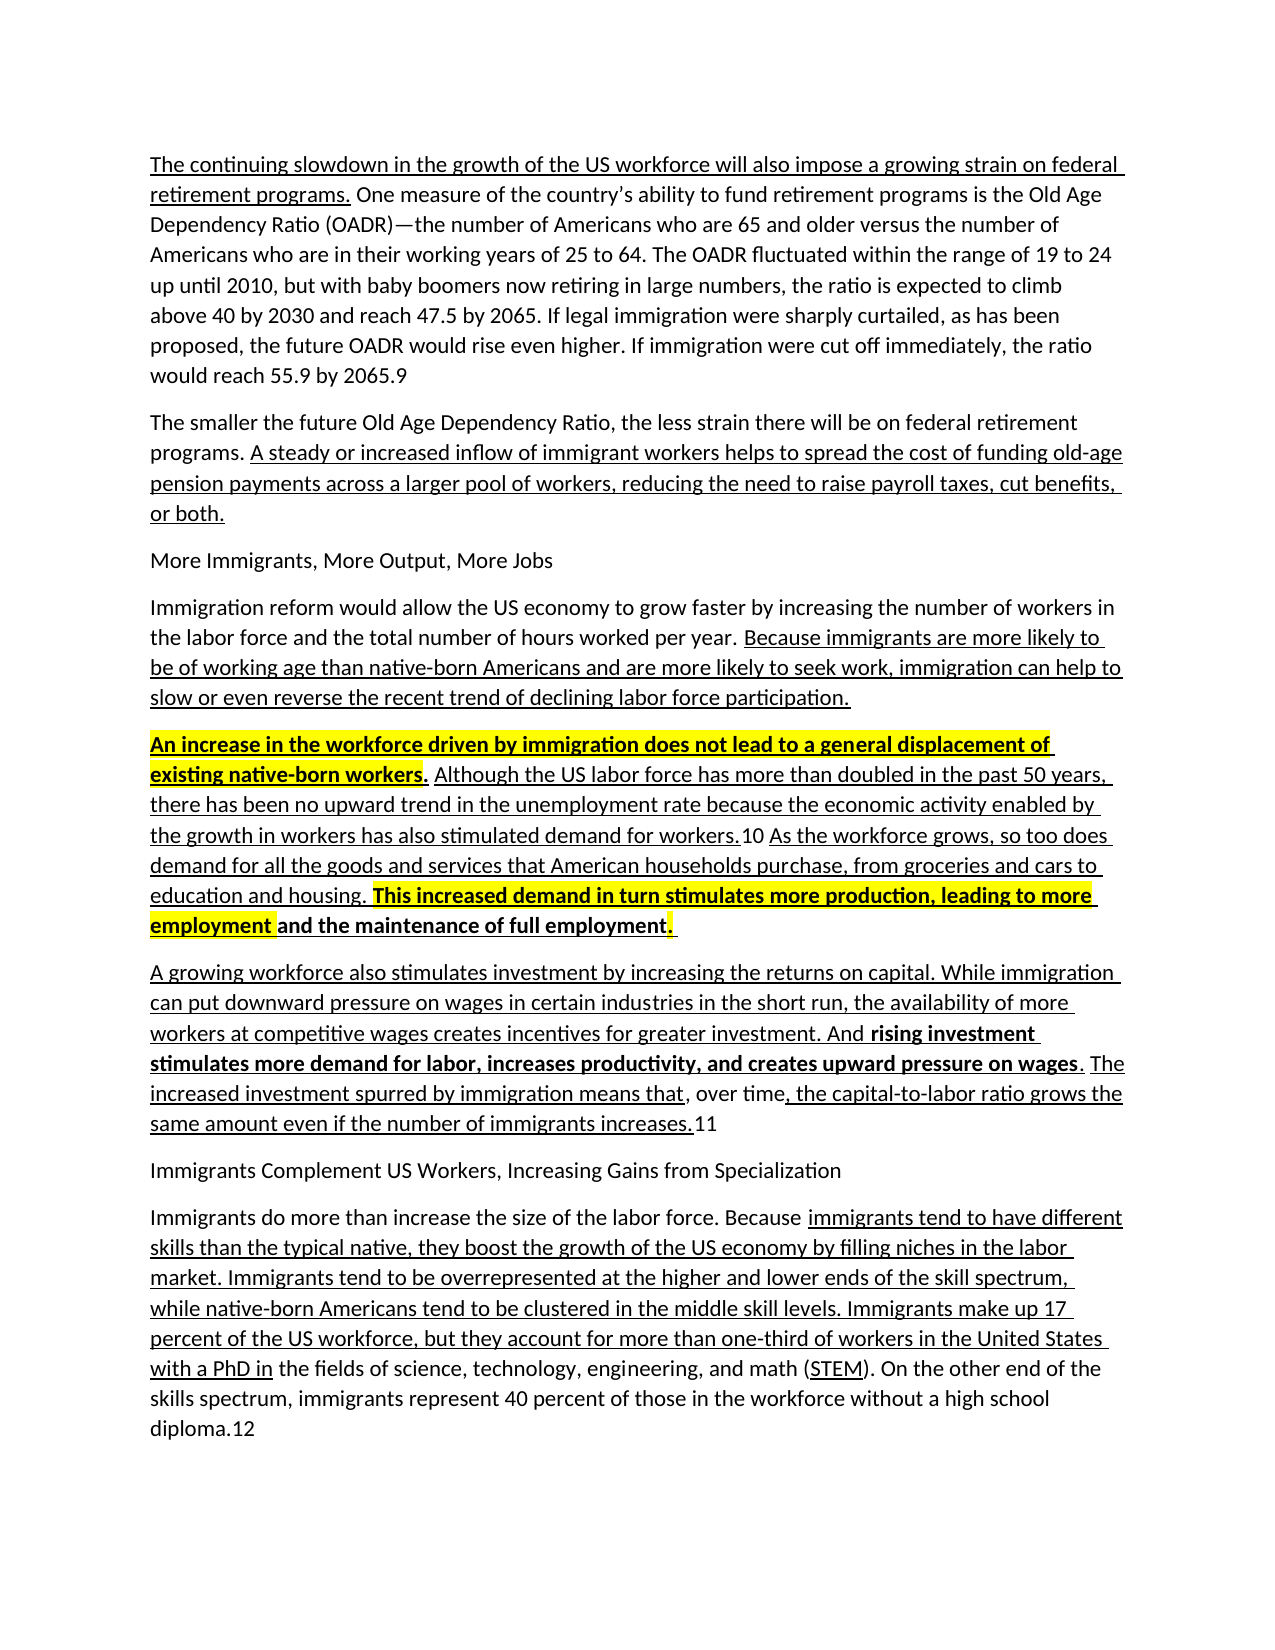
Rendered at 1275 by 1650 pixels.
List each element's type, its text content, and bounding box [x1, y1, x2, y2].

text An increase in the workforce driven by immigration does not lead to a general displacement of existing native-born workers. Although the US labor force has more than doubled in the past 50 years, there has been no upward trend in the unemployment rate because the economic activity enabled by the growth in workers has also stimulated demand for workers.10 As the workforce grows, so too does demand for all the goods and services that American households purchase, from groceries and cars to education and housing. This increased demand in turn stimulates more production, leading to more employment and the maintenance of full employment. [150, 730, 1125, 939]
text Immigrants Complement US Workers, Increasing Gains from Specialization [150, 1156, 1125, 1184]
text Immigration reform would allow the US economy to grow faster by increasing the number of workers in the labor force and the total number of hours worked per year. Because immigrants are more likely to be of working age than native-born Americans and are more likely to seek work, immigration can help to slow or even reverse the recent trend of declining labor force participation. [150, 593, 1125, 711]
text A growing workforce also stimulates investment by increasing the returns on capital. While immigration can put downward pressure on wages in certain industries in the short run, the availability of more workers at competitive wages creates incentives for greater investment. And rising investment stimulates more demand for labor, increases productivity, and creates upward pressure on wages. The increased investment spurred by immigration means that, over time, the capital-to-labor ratio grows the same amount even if the number of immigrants increases.11 [150, 958, 1125, 1137]
text More Immigrants, More Output, More Jobs [150, 546, 1125, 574]
text Immigrants do more than increase the size of the labor force. Because immigrants tend to have different skills than the typical native, they boost the growth of the US economy by filling niches in the labor market. Immigrants tend to be overrepresented at the higher and lower ends of the skill spectrum, while native-born Americans tend to be clustered in the middle skill levels. Immigrants make up 17 percent of the US workforce, but they account for more than one-third of workers in the United States with a PhD in the fields of science, technology, engineering, and math (STEM). On the other end of the skills spectrum, immigrants represent 40 percent of those in the workforce without a high school diploma.12 [150, 1203, 1125, 1443]
text The continuing slowdown in the growth of the US workforce will also impose a growing strain on federal retirement programs. One measure of the country’s ability to fund retirement programs is the Old Age Dependency Ratio (OADR)—the number of Americans who are 65 and older versus the number of Americans who are in their working years of 25 to 64. The OADR fluctuated within the range of 19 to 24 up until 2010, but with baby boomers now retiring in large numbers, the ratio is expected to climb above 40 by 2030 and reach 47.5 by 2065. If legal immigration were sharply curtailed, as has been proposed, the future OADR would rise even higher. If immigration were cut off immediately, the ratio would reach 55.9 by 2065.9 [150, 176, 1125, 389]
text The smaller the future Old Age Dependency Ratio, the less strain there will be on federal retirement programs. A steady or increased inflow of immigrant workers helps to spread the cost of funding old-age pension payments across a larger pool of workers, reducing the need to raise payroll taxes, cut benefits, or both. [150, 408, 1125, 527]
